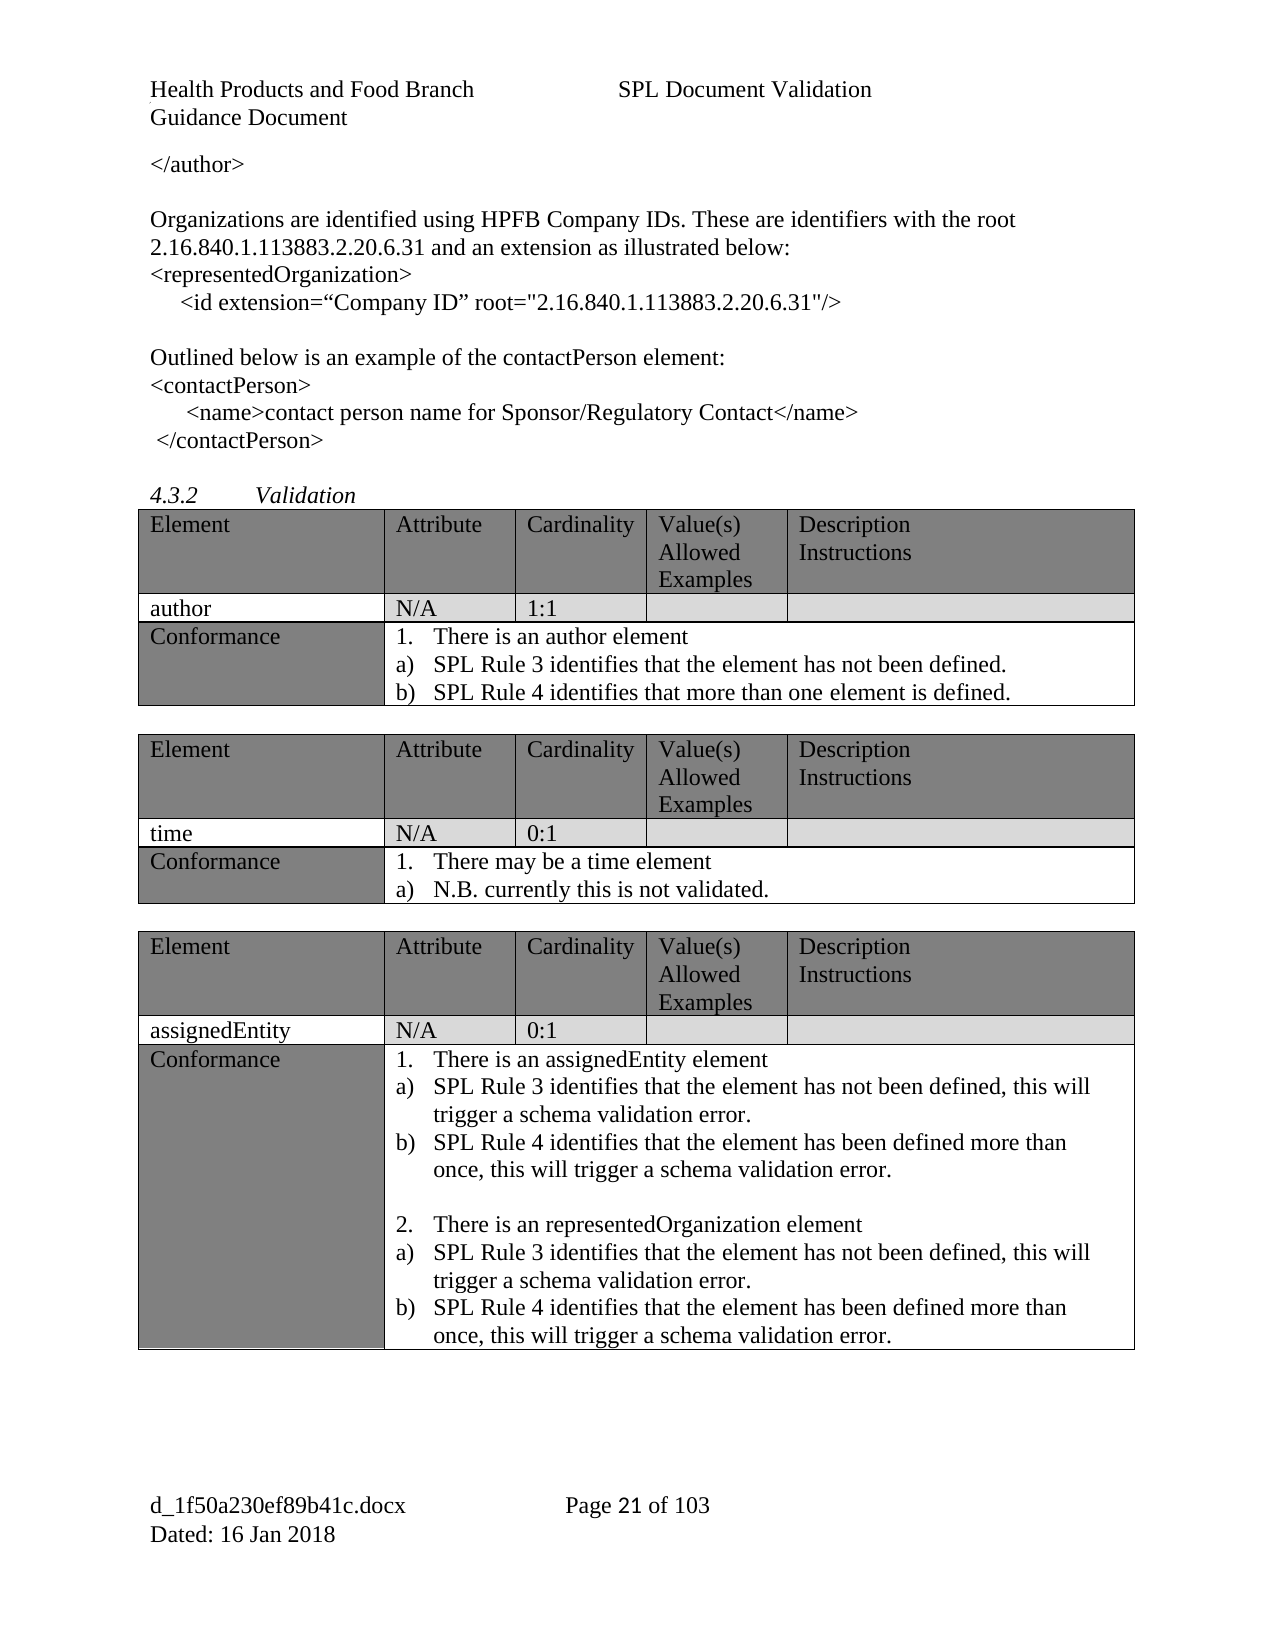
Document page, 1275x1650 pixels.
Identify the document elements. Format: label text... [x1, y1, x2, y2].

text </contactPerson> [150, 426, 1125, 454]
table_cell N/A [385, 594, 515, 621]
text </author> [150, 150, 1125, 178]
table_cell Conformance [139, 848, 384, 903]
table_cell Conformance [139, 1045, 384, 1348]
table_cell assignedEntity [139, 1016, 384, 1044]
text <id extension=“Company ID” root="2.16.840.1.113883.2.20.6.31"/> [180, 288, 1125, 316]
table_header Description Instructions [788, 735, 1134, 818]
text <contactPerson> [150, 371, 1125, 398]
table_cell time [139, 819, 384, 846]
table_cell [647, 1016, 787, 1044]
text Organizations are identified using HPFB Company IDs. These are identifiers with the root 2.16.840.1.113883.2.20.6.31 and an extension as illustrated below: [150, 205, 1125, 260]
table_header Element [139, 510, 384, 593]
table_cell 0:1 [516, 819, 646, 846]
table_header Value(s) Allowed Examples [647, 510, 787, 593]
table_cell [788, 819, 1134, 846]
table_header Cardinality [516, 735, 646, 818]
table_header Description Instructions [788, 510, 1134, 593]
table_header Cardinality [516, 510, 646, 593]
table_cell There is an author element SPL Rule 3 identifies that the element has not been defined. SPL Rule 4 identifies that more than one element is defined. [385, 623, 1134, 705]
table_cell author [139, 594, 384, 621]
table_header Element [139, 735, 384, 818]
table_cell [647, 819, 787, 846]
table_cell There may be a time element N.B. currently this is not validated. [385, 848, 1134, 903]
subtitle Validation [150, 481, 1125, 509]
table_header Description Instructions [788, 932, 1134, 1015]
text <representedOrganization> [150, 260, 1125, 288]
table_cell N/A [385, 819, 515, 846]
table_cell Conformance [139, 623, 384, 705]
table_header Attribute [385, 735, 515, 818]
table_cell [788, 1016, 1134, 1044]
table_header Attribute [385, 510, 515, 593]
table_header Cardinality [516, 932, 646, 1015]
table_cell N/A [385, 1016, 515, 1044]
table_cell 0:1 [516, 1016, 646, 1044]
table_header Value(s) Allowed Examples [647, 932, 787, 1015]
table_header Value(s) Allowed Examples [647, 735, 787, 818]
table_cell [647, 594, 787, 621]
table_cell [788, 594, 1134, 621]
table_header Attribute [385, 932, 515, 1015]
text <name>contact person name for Sponsor/Regulatory Contact</name> [180, 398, 1125, 426]
table_header Element [139, 932, 384, 1015]
table_cell 1:1 [516, 594, 646, 621]
table_cell There is an assignedEntity element SPL Rule 3 identifies that the element has not been defined, this will trigger a schema validation error. SPL Rule 4 identifies that the element has been defined more than once, this will trigger a schema validation error. There is an representedOrganization element SPL Rule 3 identifies that the element has not been defined, this will trigger a schema validation error. SPL Rule 4 identifies that the element has been defined more than once, this will trigger a schema validation error. [385, 1045, 1134, 1348]
text Outlined below is an example of the contactPerson element: [150, 343, 1125, 371]
